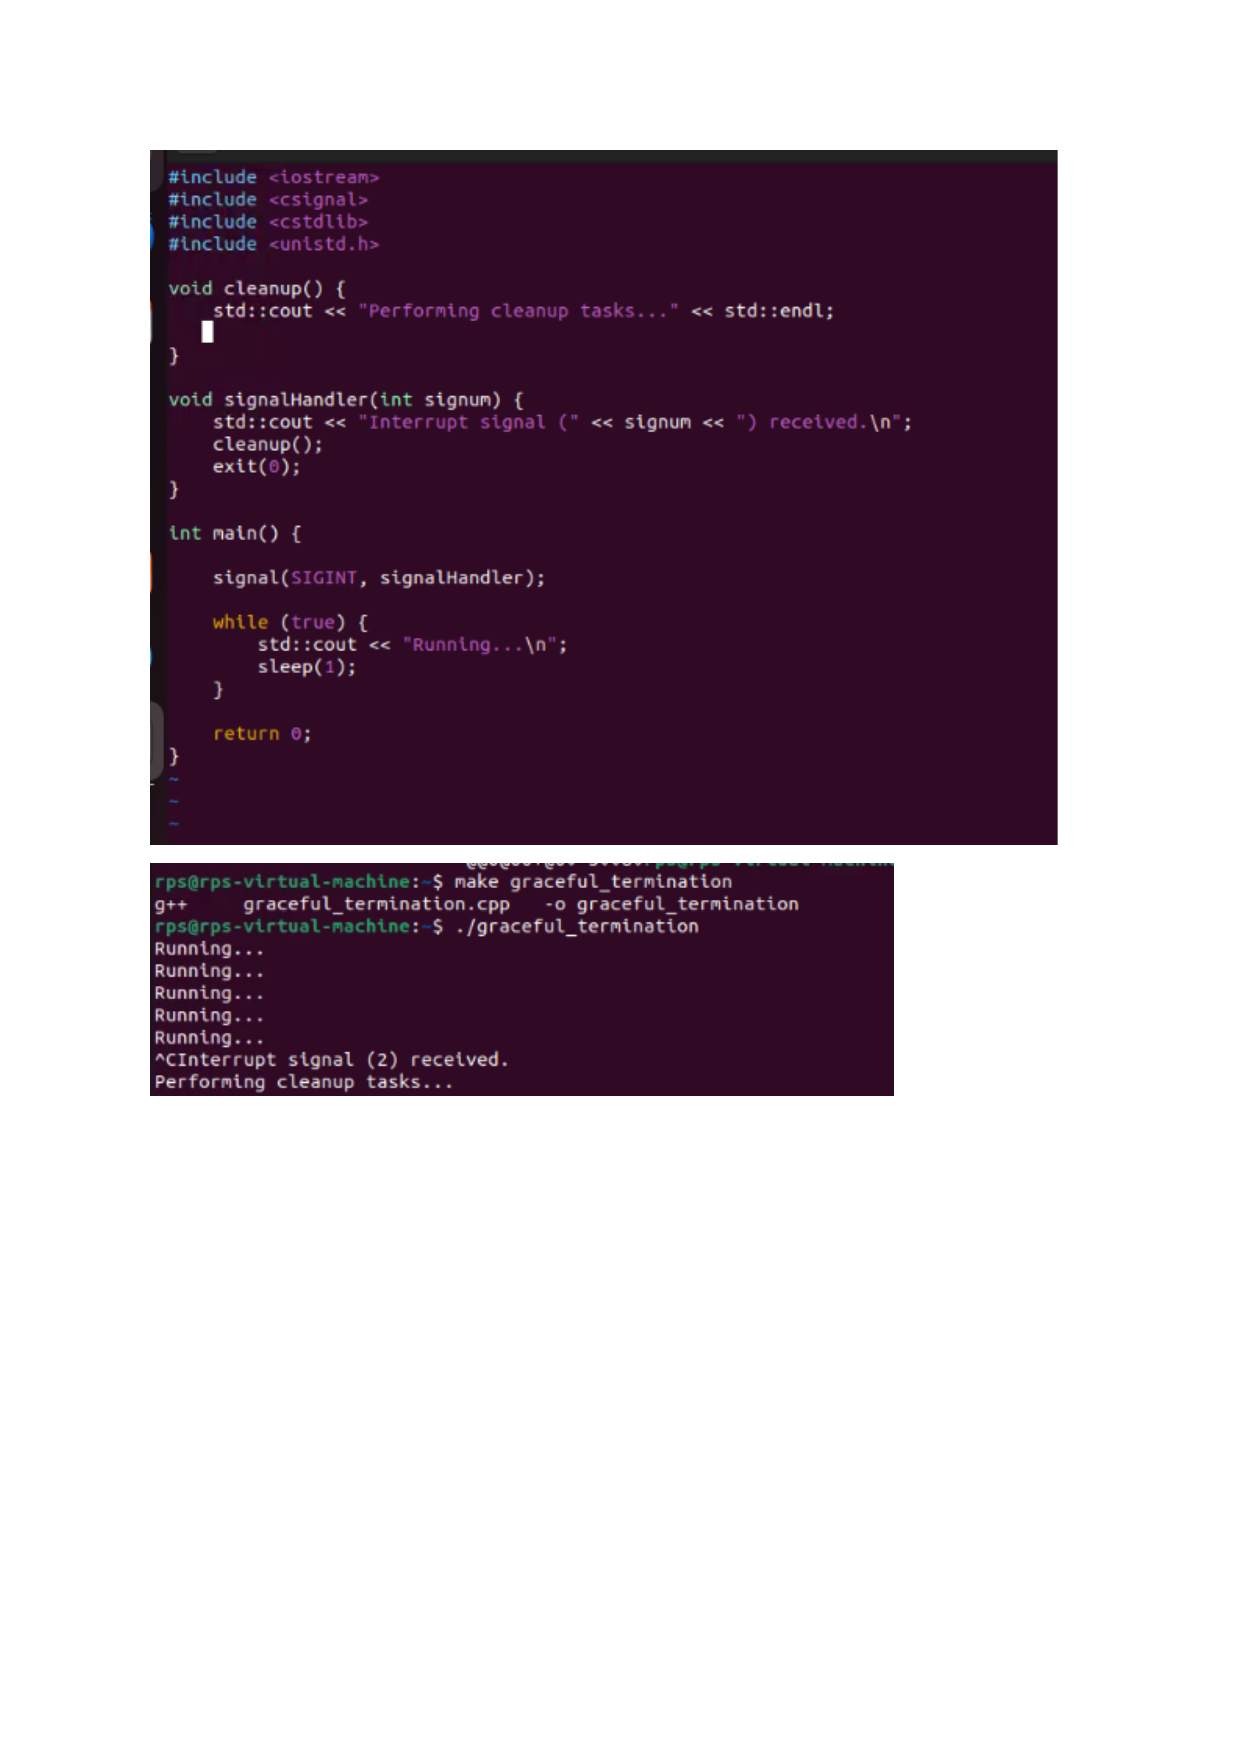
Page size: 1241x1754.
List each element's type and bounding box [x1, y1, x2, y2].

picture [150, 150, 1058, 845]
picture [150, 863, 894, 1096]
